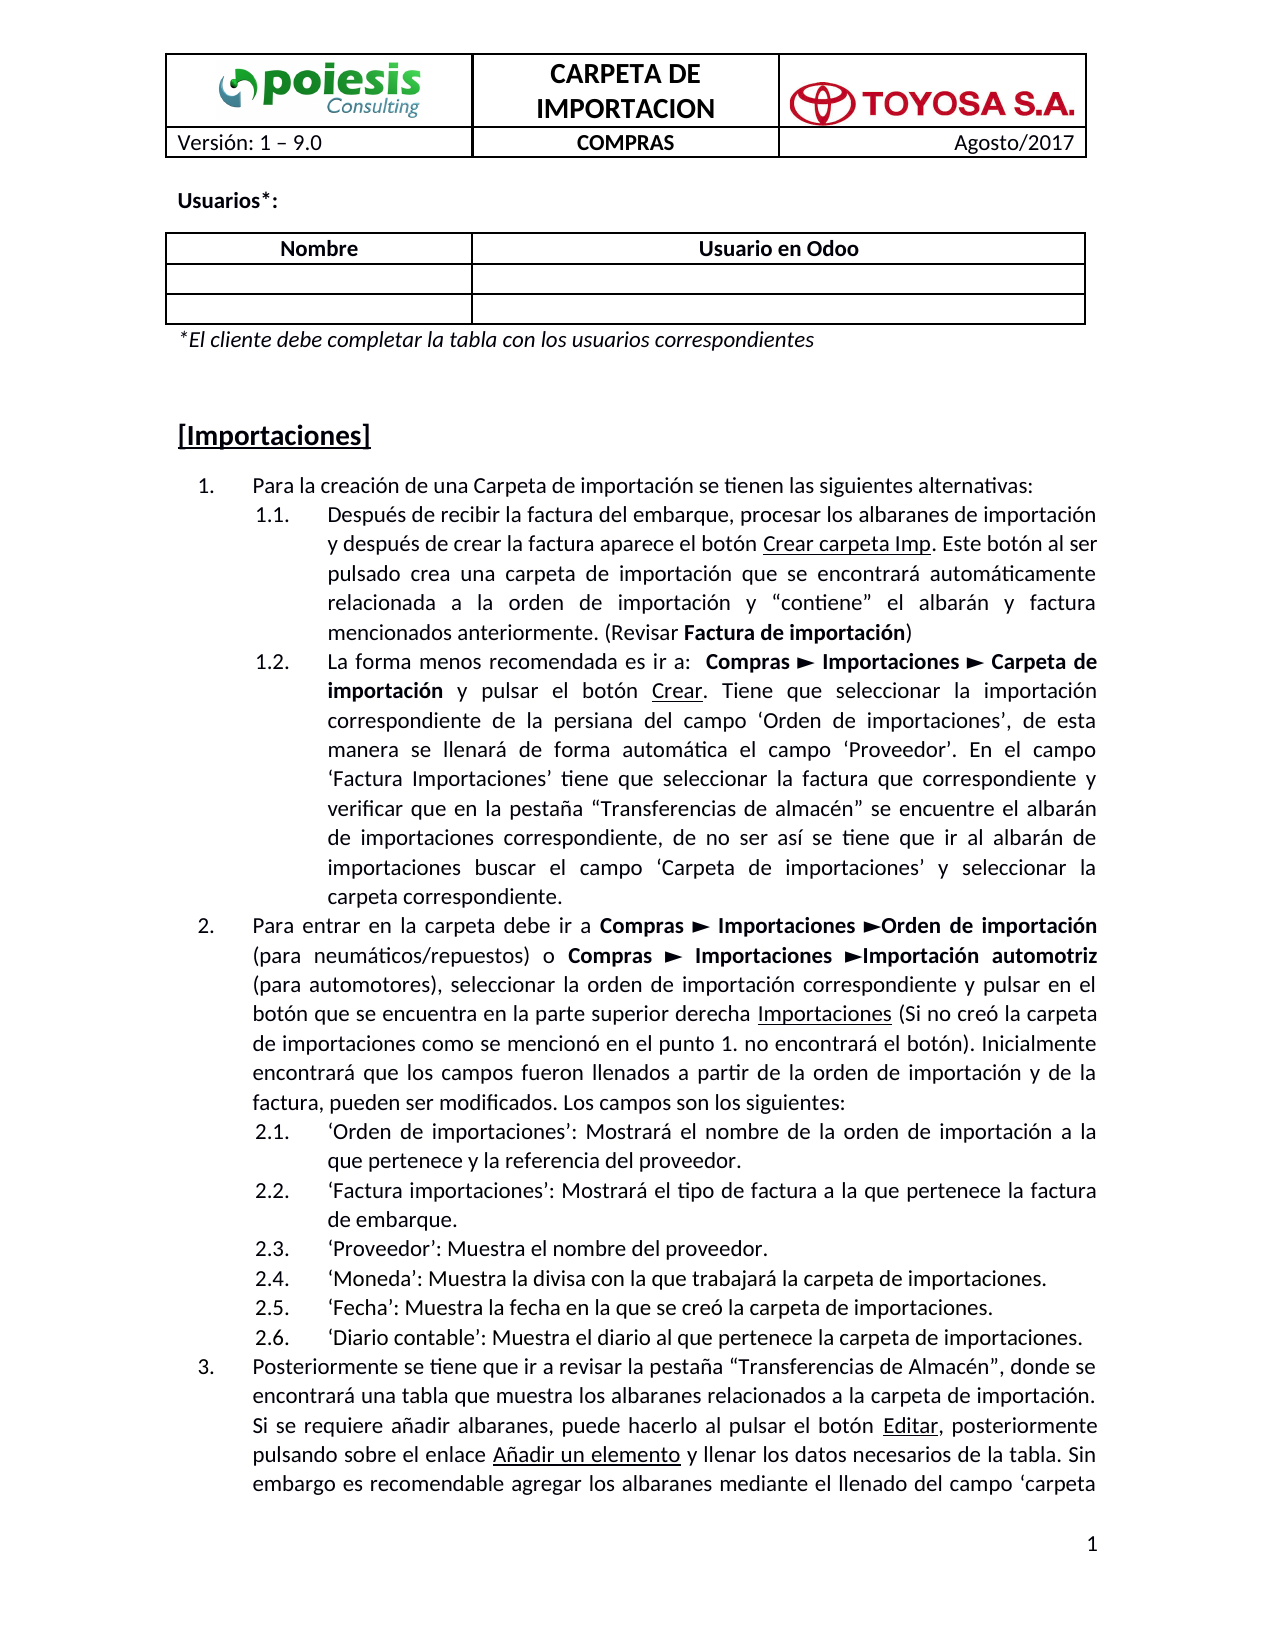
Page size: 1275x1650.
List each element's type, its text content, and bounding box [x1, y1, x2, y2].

text Usuarios*: [177, 186, 1098, 214]
list ‘Factura importaciones’: Mostrará el tipo de factura a la que pertenece la factura de embarque. [290, 1176, 1098, 1233]
table_header Usuario en Odoo [473, 234, 1084, 262]
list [215, 1352, 1098, 1498]
table_header Nombre [167, 234, 471, 262]
list ‘Orden de importaciones’: Mostrará el nombre de la orden de importación a la que pertenece y la referencia del proveedor. [290, 1117, 1098, 1174]
list ‘Moneda’: Muestra la divisa con la que trabajará la carpeta de importaciones. [290, 1264, 1098, 1292]
list Para entrar en la carpeta debe ir a Compras ► Importaciones ►Orden de importación (para neumáticos/repuestos) o Compras ► Importaciones ►Importación automotriz (para automotores), seleccionar la orden de importación correspondiente y pulsar en el botón que se encuentra en la parte superior derecha Importaciones (Si no creó la carpeta de importaciones como se mencionó en el punto 1. no encontrará el botón). Inicialmente encontrará que los campos fueron llenados a partir de la orden de importación y de la factura, pueden ser modificados. Los campos son los siguientes: [215, 911, 1098, 1116]
list ‘Proveedor’: Muestra el nombre del proveedor. [290, 1234, 1098, 1263]
table_cell [167, 295, 471, 323]
list ‘Fecha’: Muestra la fecha en la que se creó la carpeta de importaciones. [290, 1293, 1098, 1321]
table_cell [473, 295, 1084, 323]
text *El cliente debe completar la tabla con los usuarios correspondientes [177, 325, 1098, 353]
picture [789, 82, 1075, 126]
picture [216, 60, 423, 121]
text [Importaciones] [177, 417, 1098, 452]
list Para la creación de una Carpeta de importación se tienen las siguientes alternativas: [215, 471, 1098, 499]
table_cell [167, 265, 471, 292]
list ‘Diario contable’: Muestra el diario al que pertenece la carpeta de importaciones. [290, 1323, 1098, 1351]
list Después de recibir la factura del embarque, procesar los albaranes de importación y después de crear la factura aparece el botón Crear carpeta Imp. Este botón al ser pulsado crea una carpeta de importación que se encontrará automáticamente relacionada a la orden de importación y “contiene” el albarán y factura mencionados anteriormente. (Revisar Factura de importación) [290, 500, 1098, 646]
table_cell [473, 265, 1084, 292]
list La forma menos recomendada es ir a: Compras ► Importaciones ► Carpeta de importación y pulsar el botón Crear. Tiene que seleccionar la importación correspondiente de la persiana del campo ‘Orden de importaciones’, de esta manera se llenará de forma automática el campo ‘Proveedor’. En el campo ‘Factura Importaciones’ tiene que seleccionar la factura que correspondiente y verificar que en la pestaña “Transferencias de almacén” se encuentre el albarán de importaciones correspondiente, de no ser así se tiene que ir al albarán de importaciones buscar el campo ‘Carpeta de importaciones’ y seleccionar la carpeta correspondiente. [290, 647, 1098, 910]
